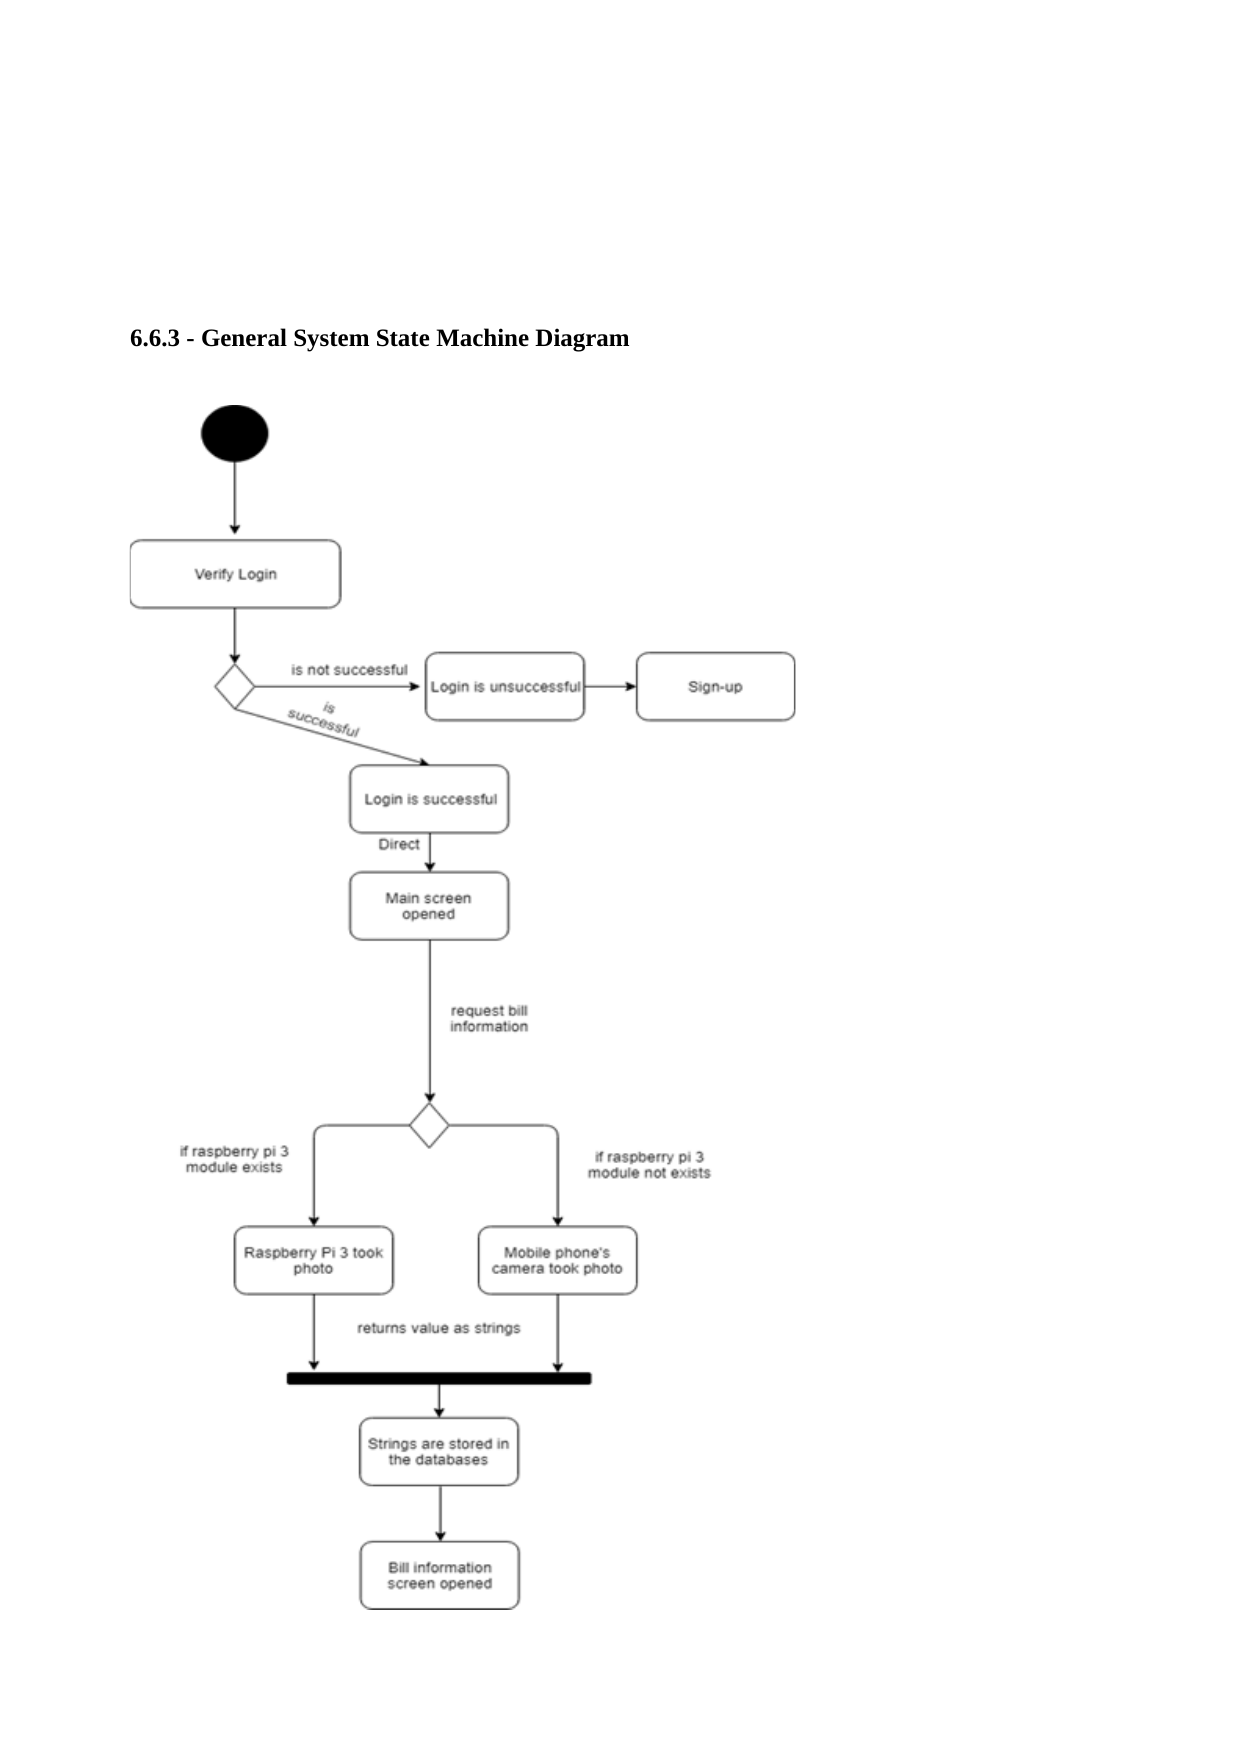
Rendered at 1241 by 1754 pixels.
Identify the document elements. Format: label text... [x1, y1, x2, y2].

picture [129, 405, 796, 1610]
text 6.6.3 - General System State Machine Diagram [130, 323, 1110, 351]
